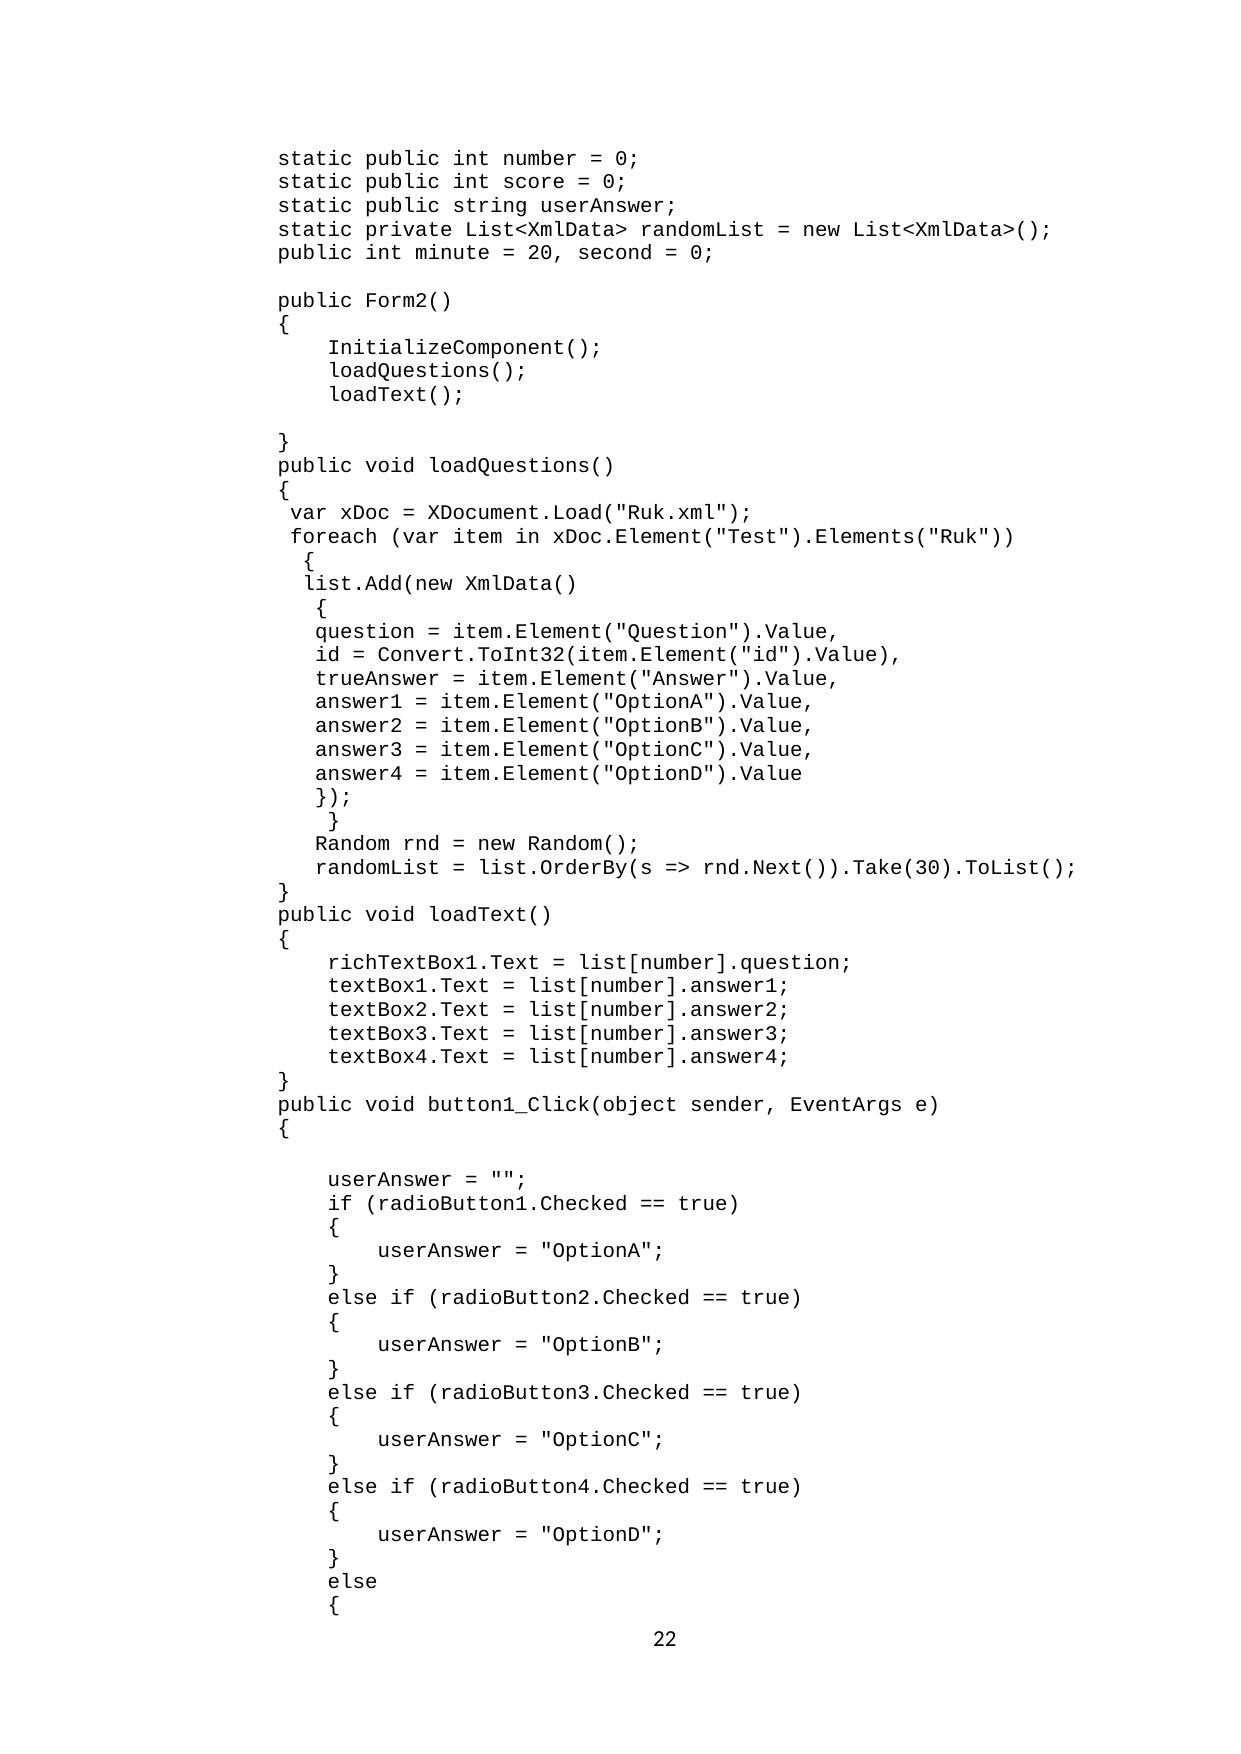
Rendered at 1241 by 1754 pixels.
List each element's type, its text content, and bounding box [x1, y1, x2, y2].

text { [177, 313, 1152, 337]
text textBox3.Text = list[number].answer3; [177, 1023, 1152, 1046]
text answer4 = item.Element("OptionD").Value [177, 762, 1152, 786]
text loadText(); [177, 384, 1152, 408]
text } [177, 1070, 1152, 1093]
text public void button1_Click(object sender, EventArgs e) [177, 1093, 1152, 1117]
text } [177, 431, 1152, 455]
text loadQuestions(); [177, 361, 1152, 384]
text public int minute = 20, second = 0; [177, 242, 1152, 266]
text textBox4.Text = list[number].answer4; [177, 1046, 1152, 1070]
text userAnswer = "OptionD"; [177, 1523, 1152, 1547]
text } [177, 1358, 1152, 1382]
text InitializeComponent(); [177, 337, 1152, 361]
text } [177, 881, 1152, 904]
text static private List<XmlData> randomList = new List<XmlData>(); [177, 219, 1152, 242]
text { [177, 1500, 1152, 1523]
text } [177, 1453, 1152, 1476]
text else if (radioButton4.Checked == true) [177, 1476, 1152, 1500]
text id = Convert.ToInt32(item.Element("id").Value), [177, 644, 1152, 668]
text answer2 = item.Element("OptionB").Value, [177, 715, 1152, 739]
text { [177, 1216, 1152, 1240]
text public Form2() [177, 289, 1152, 313]
text public void loadText() [177, 904, 1152, 928]
text foreach (var item in xDoc.Element("Test").Elements("Ruk")) [177, 526, 1152, 550]
text if (radioButton1.Checked == true) [177, 1192, 1152, 1216]
text textBox1.Text = list[number].answer1; [177, 975, 1152, 999]
text static public string userAnswer; [177, 195, 1152, 219]
text { [177, 1405, 1152, 1429]
text { [177, 1594, 1152, 1618]
text userAnswer = "OptionB"; [177, 1334, 1152, 1358]
text { [177, 479, 1152, 502]
text list.Add(new XmlData() [177, 573, 1152, 597]
text trueAnswer = item.Element("Answer").Value, [177, 668, 1152, 692]
text public void loadQuestions() [177, 455, 1152, 479]
text answer3 = item.Element("OptionC").Value, [177, 739, 1152, 762]
text richTextBox1.Text = list[number].question; [177, 952, 1152, 975]
text } [177, 1547, 1152, 1571]
text userAnswer = "OptionC"; [177, 1429, 1152, 1453]
text else if (radioButton3.Checked == true) [177, 1382, 1152, 1405]
text { [177, 550, 1152, 573]
text Random rnd = new Random(); [177, 833, 1152, 857]
text } [177, 1263, 1152, 1287]
text } [177, 810, 1152, 833]
text { [177, 928, 1152, 952]
text }); [177, 786, 1152, 810]
text textBox2.Text = list[number].answer2; [177, 999, 1152, 1023]
text { [177, 597, 1152, 621]
text userAnswer = "OptionA"; [177, 1240, 1152, 1263]
text else [177, 1571, 1152, 1594]
text userAnswer = ""; [177, 1169, 1152, 1192]
text question = item.Element("Question").Value, [177, 621, 1152, 644]
text { [177, 1117, 1152, 1141]
text static public int score = 0; [177, 171, 1152, 195]
text randomList = list.OrderBy(s => rnd.Next()).Take(30).ToList(); [177, 857, 1152, 881]
text static public int number = 0; [177, 148, 1152, 171]
text { [177, 1311, 1152, 1334]
text answer1 = item.Element("OptionA").Value, [177, 692, 1152, 715]
text else if (radioButton2.Checked == true) [177, 1287, 1152, 1311]
text var xDoc = XDocument.Load("Ruk.xml"); [177, 502, 1152, 526]
